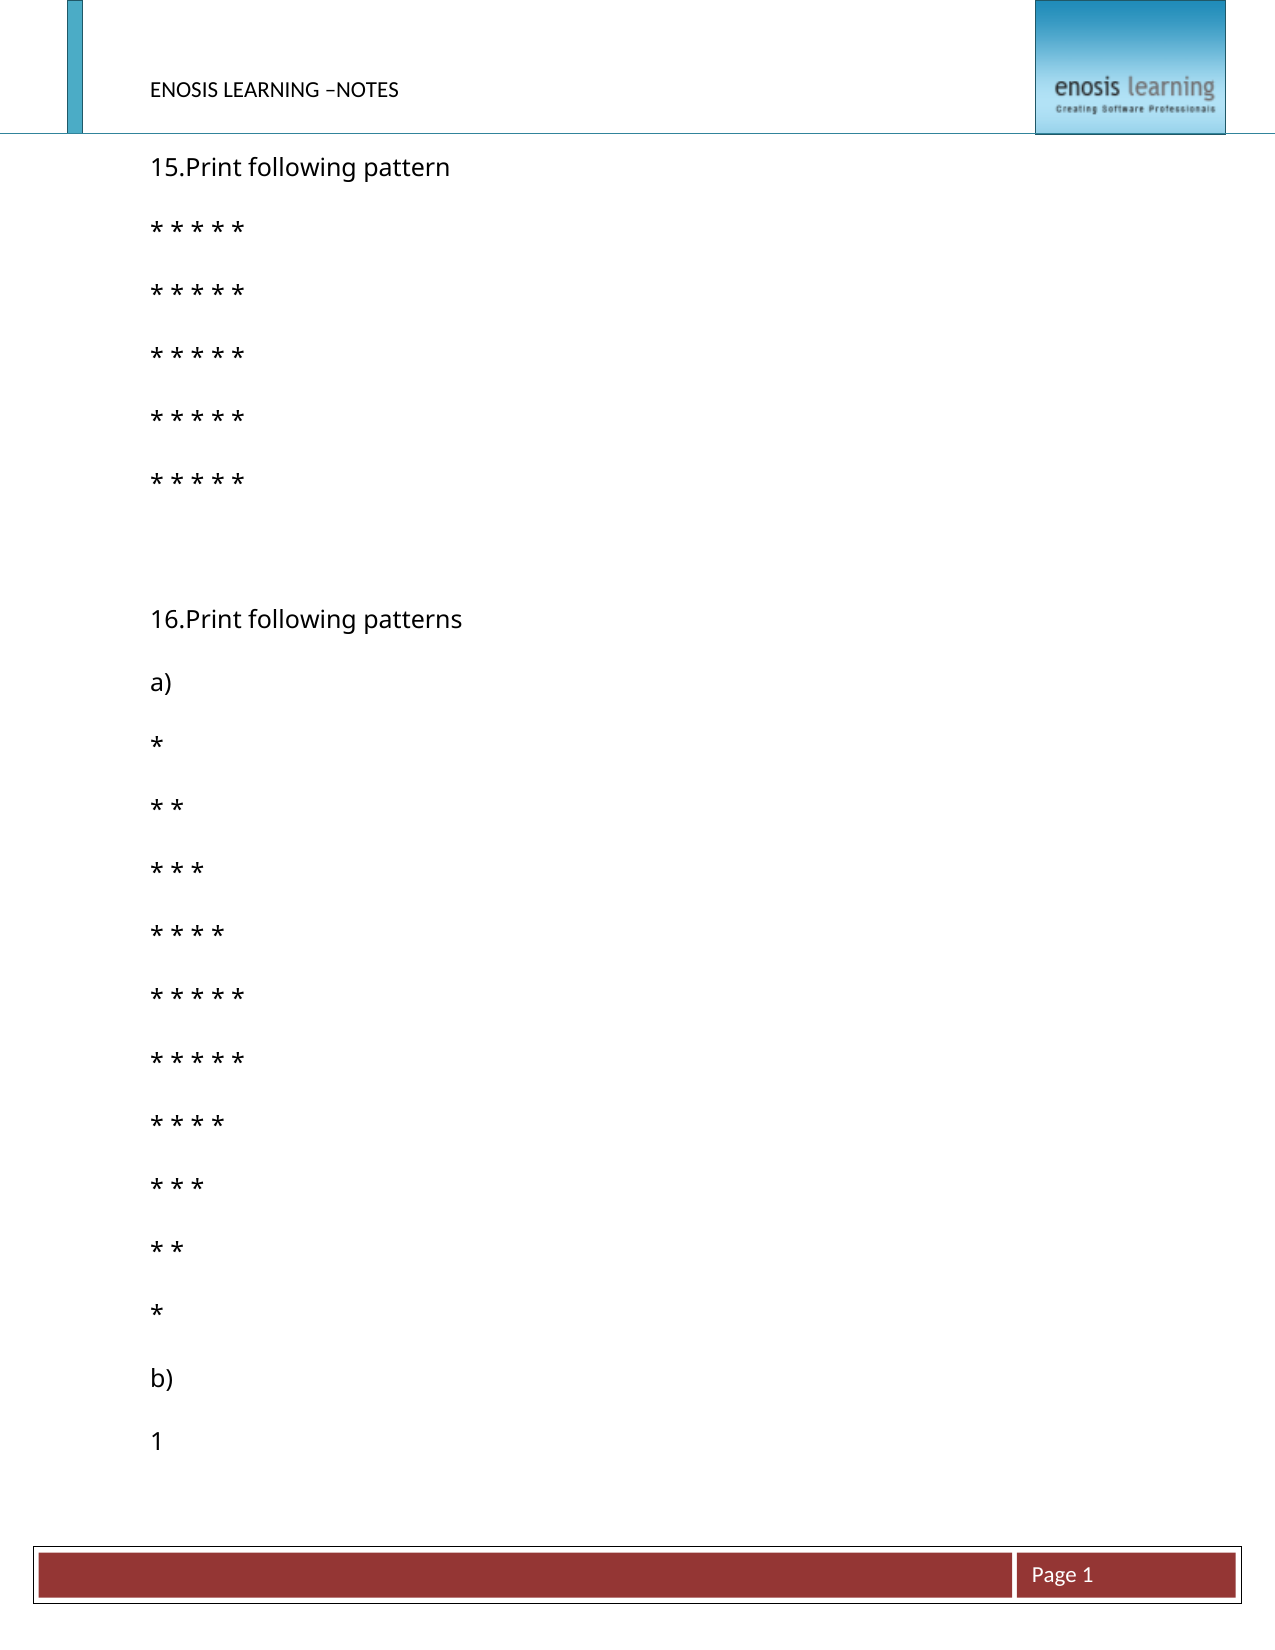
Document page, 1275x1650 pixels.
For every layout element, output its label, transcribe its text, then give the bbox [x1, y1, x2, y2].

text * * * * * [150, 276, 1125, 311]
text 15.Print following pattern [150, 150, 1125, 184]
text * * [150, 1234, 1125, 1268]
picture [1036, 1, 1225, 133]
text * * * * [150, 918, 1125, 952]
text * * * * * [150, 466, 1125, 500]
text * * * * * [150, 213, 1125, 247]
text * * [150, 791, 1125, 825]
text * * * * [150, 1107, 1125, 1142]
text 1 [150, 1424, 1125, 1458]
text * * * * * [150, 340, 1125, 374]
text * [150, 1297, 1125, 1331]
text * * * * * [150, 1044, 1125, 1078]
text * * * [150, 854, 1125, 889]
text a) [150, 665, 1125, 699]
text * * * * * [150, 981, 1125, 1015]
text * * * * * [150, 403, 1125, 437]
text * [150, 728, 1125, 762]
text * * * [150, 1171, 1125, 1205]
text 16.Print following patterns [150, 602, 1125, 636]
text b) [150, 1360, 1125, 1394]
